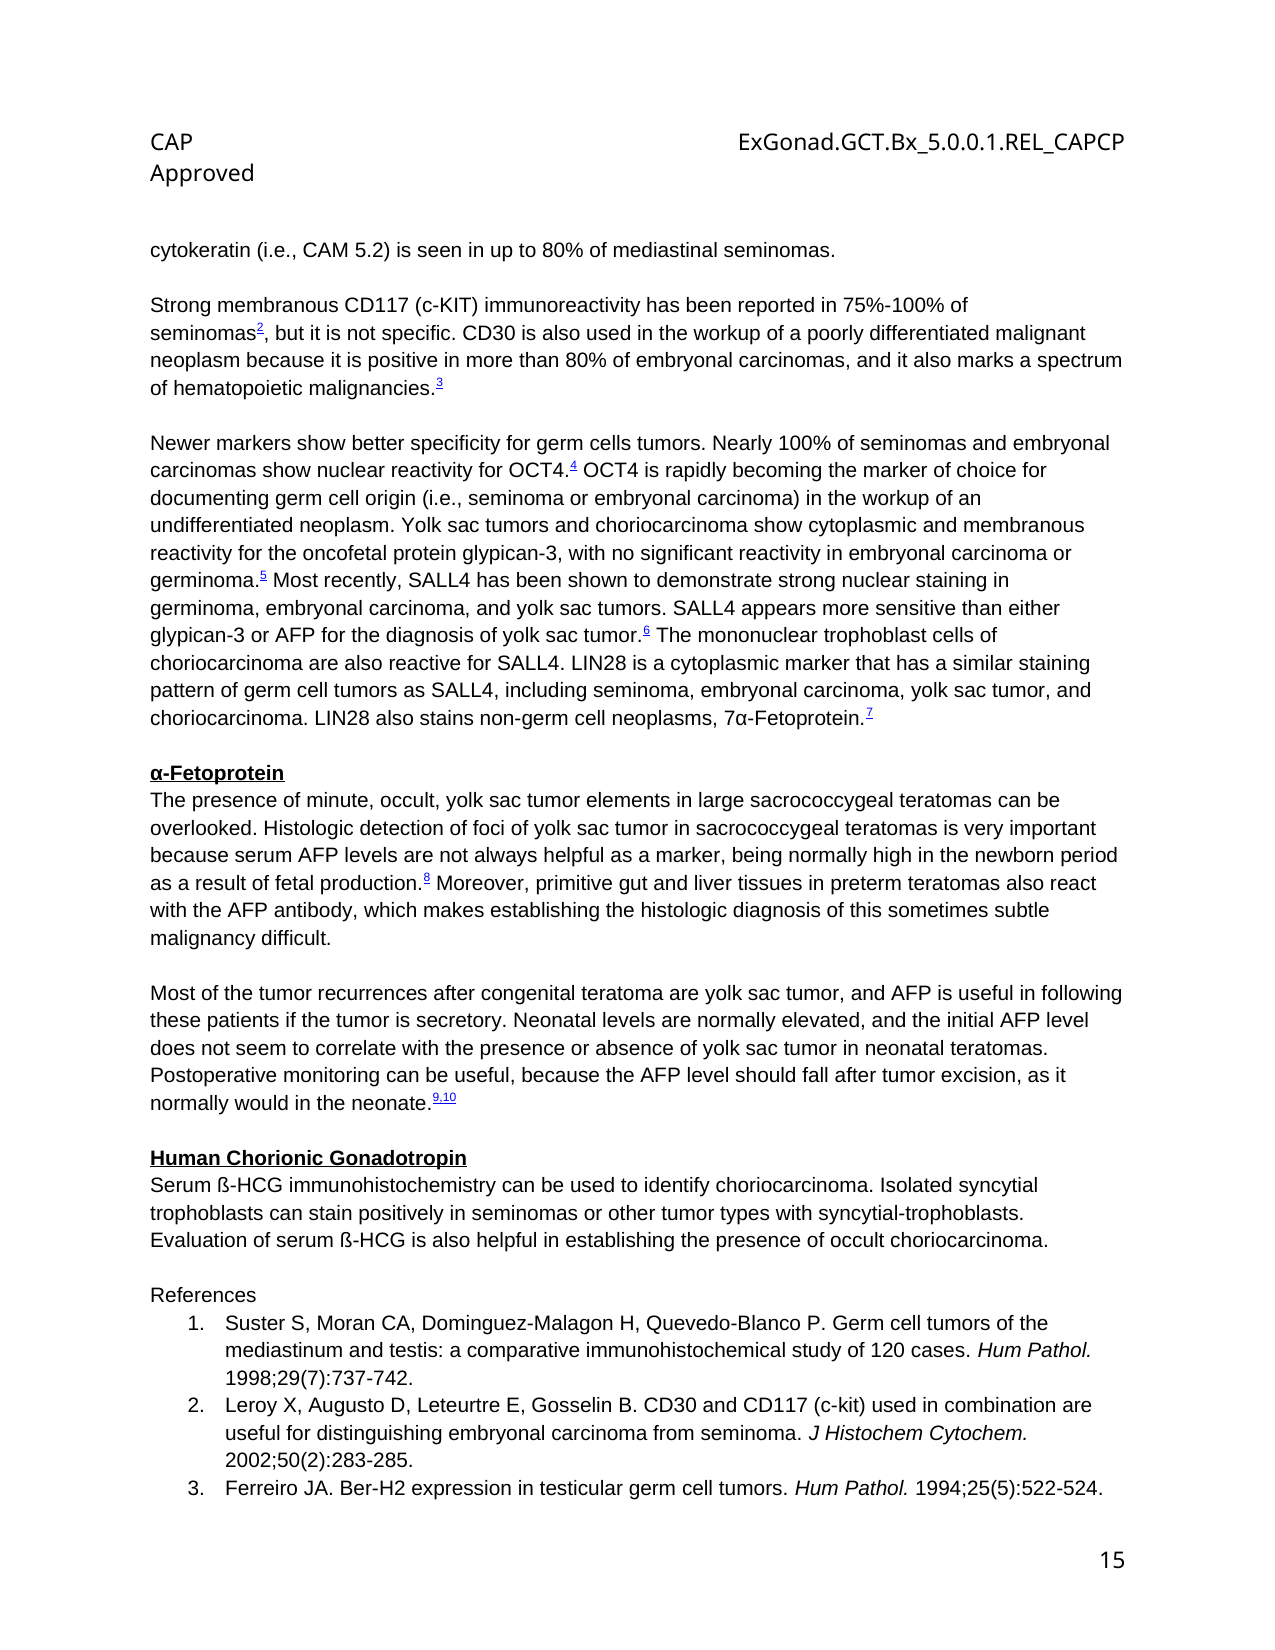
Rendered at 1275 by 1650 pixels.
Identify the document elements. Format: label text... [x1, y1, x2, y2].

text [150, 238, 1125, 1252]
list Ferreiro JA. Ber-H2 expression in testicular germ cell tumors. Hum Pathol. 1994;25(5):522-524. [187, 1475, 1125, 1499]
list Suster S, Moran CA, Dominguez-Malagon H, Quevedo-Blanco P. Germ cell tumors of the mediastinum and testis: a comparative immunohistochemical study of 120 cases. Hum Pathol. 1998;29(7):737-742. [187, 1310, 1125, 1389]
text References [150, 1283, 1125, 1307]
list Leroy X, Augusto D, Leteurtre E, Gosselin B. CD30 and CD117 (c-kit) used in combination are useful for distinguishing embryonal carcinoma from seminoma. J Histochem Cytochem. 2002;50(2):283-285. [187, 1393, 1125, 1472]
